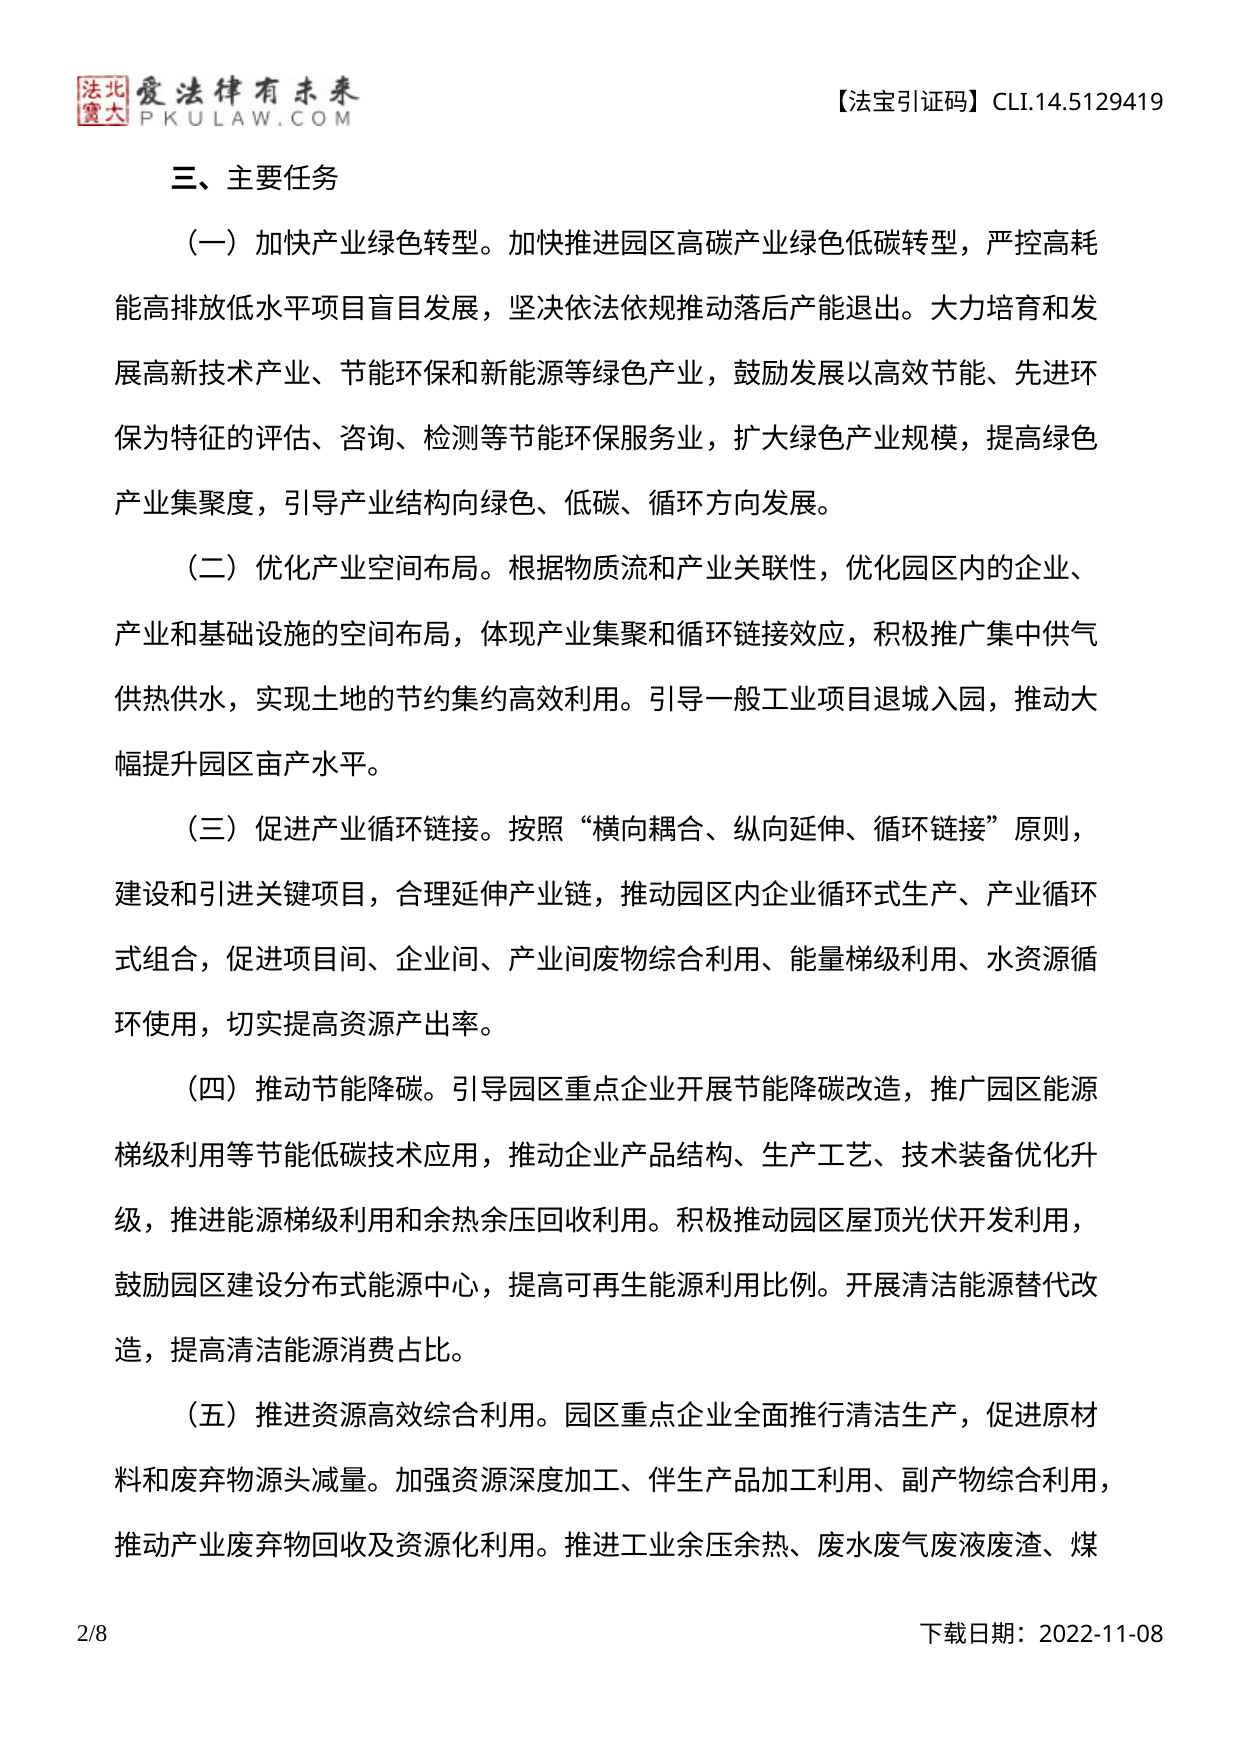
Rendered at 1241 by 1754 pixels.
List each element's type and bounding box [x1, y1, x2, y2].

text [114, 156, 1126, 1564]
picture [76, 75, 361, 126]
